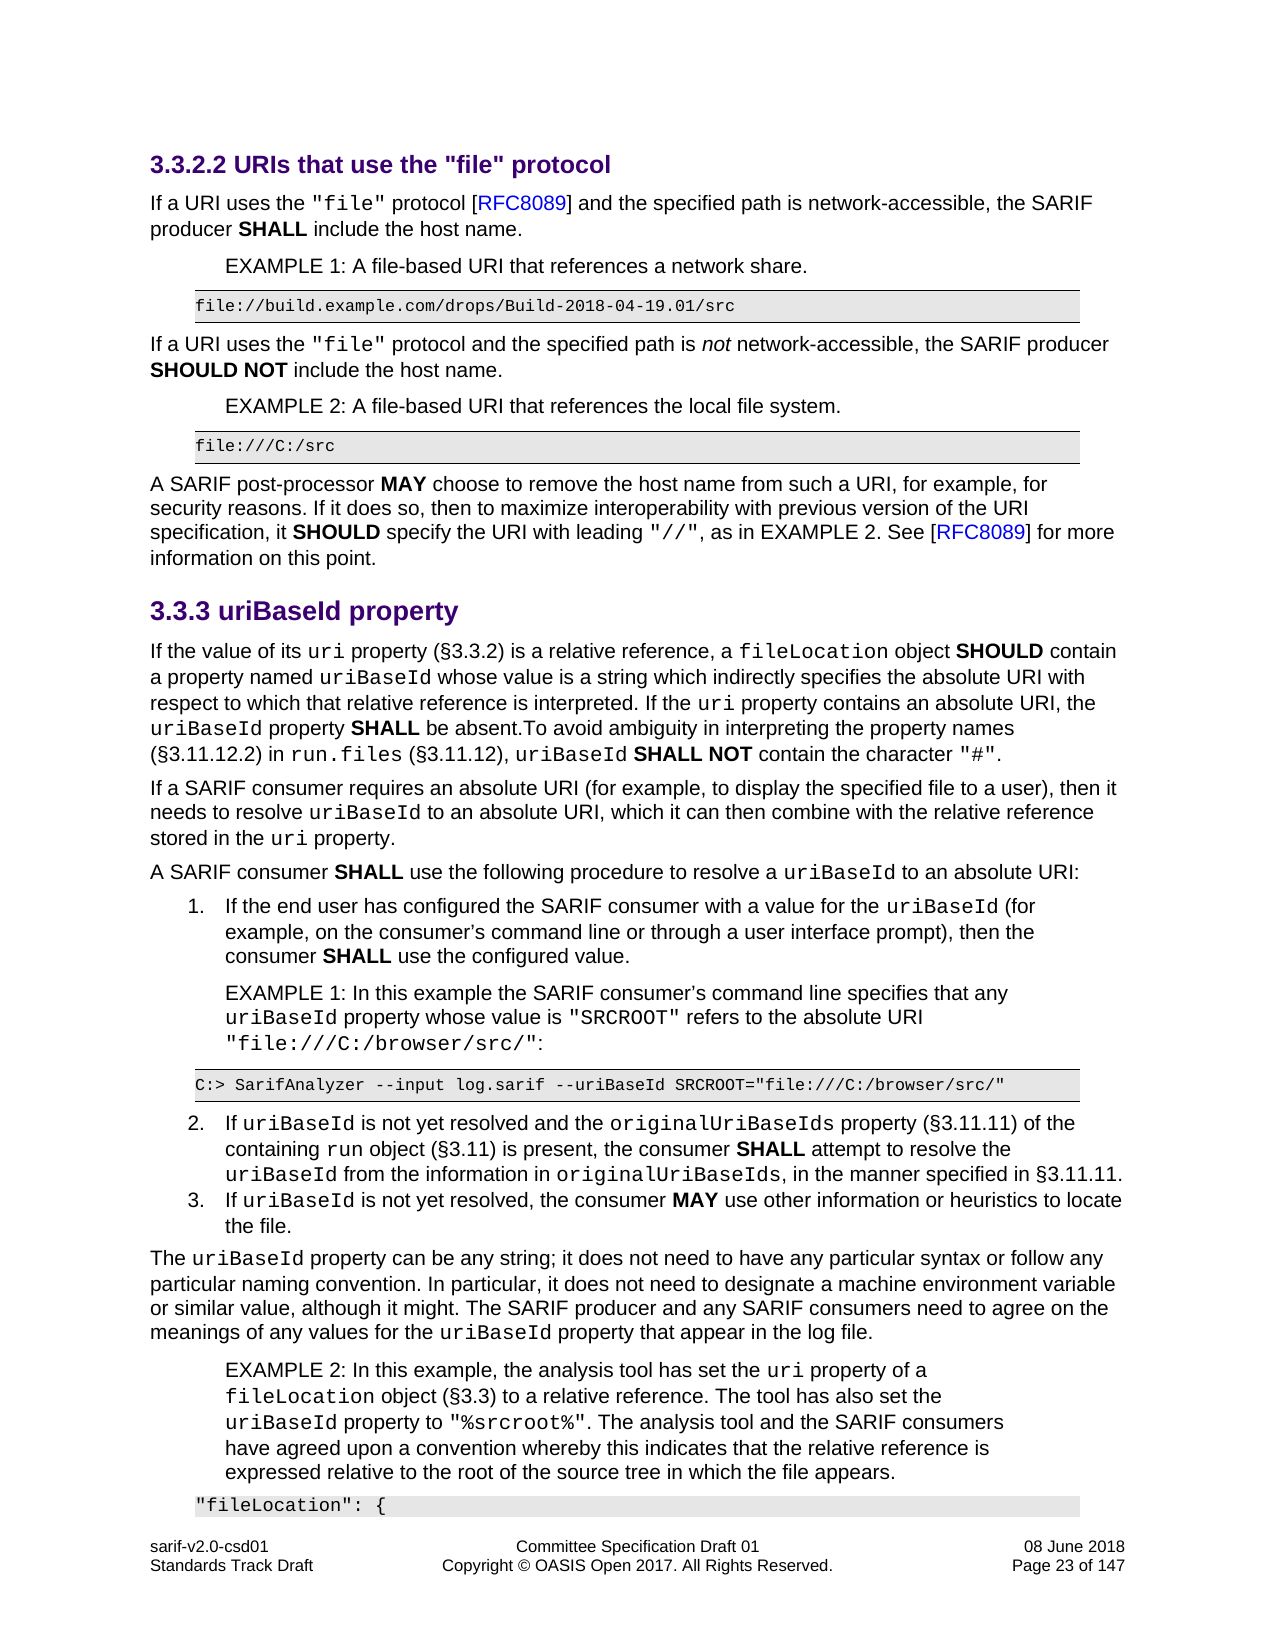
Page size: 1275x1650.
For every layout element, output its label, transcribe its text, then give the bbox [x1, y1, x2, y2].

text A SARIF consumer SHALL use the following procedure to resolve a uriBaseId to an absolute URI: [150, 860, 1125, 886]
list If uriBaseId is not yet resolved and the originalUriBaseIds property (§3.11.11) of the containing run object (§3.11) is present, the consumer SHALL attempt to resolve the uriBaseId from the information in originalUriBaseIds, in the manner specified in §3.11.11. [187, 1111, 1125, 1188]
text If a URI uses the "file" protocol [RFC8089] and the specified path is network-accessible, the SARIF producer SHALL include the host name. [150, 191, 1125, 241]
subtitle uriBaseId property [150, 595, 1125, 626]
subtitle URIs that use the "file" protocol [150, 150, 1125, 179]
text EXAMPLE 2: In this example, the analysis tool has set the uri property of a fileLocation object (§3.3) to a relative reference. The tool has also set the uriBaseId property to "%srcroot%". The analysis tool and the SARIF consumers have agreed upon a convention whereby this indicates that the relative reference is expressed relative to the root of the source tree in which the file appears. [225, 1358, 1050, 1484]
text If the value of its uri property (§3.3.2) is a relative reference, a fileLocation object SHOULD contain a property named uriBaseId whose value is a string which indirectly specifies the absolute URI with respect to which that relative reference is interpreted. If the uri property contains an absolute URI, the uriBaseId property SHALL be absent.To avoid ambiguity in interpreting the property names (§3.11.12.2) in run.files (§3.11.12), uriBaseId SHALL NOT contain the character "#". [150, 639, 1125, 768]
text EXAMPLE 2: A file-based URI that references the local file system. [225, 394, 1050, 418]
text C:> SarifAnalyzer --input log.sarif --uriBaseId SRCROOT="file:///C:/browser/src/" [195, 1070, 1080, 1101]
text If a SARIF consumer requires an absolute URI (for example, to display the specified file to a user), then it needs to resolve uriBaseId to an absolute URI, which it can then combine with the relative reference stored in the uri property. [150, 776, 1125, 852]
list If uriBaseId is not yet resolved, the consumer MAY use other information or heuristics to locate the file. [187, 1188, 1125, 1238]
text "fileLocation": { [195, 1496, 1080, 1517]
list If the end user has configured the SARIF consumer with a value for the uriBaseId (for example, on the consumer’s command line or through a user interface prompt), then the consumer SHALL use the configured value. [187, 894, 1125, 968]
text EXAMPLE 1: In this example the SARIF consumer’s command line specifies that any uriBaseId property whose value is "SRCROOT" refers to the absolute URI "file:///C:/browser/src/": [225, 981, 1050, 1056]
text EXAMPLE 1: A file-based URI that references a network share. [225, 253, 1050, 277]
text file:///C:/src [195, 432, 1080, 463]
text If a URI uses the "file" protocol and the specified path is not network-accessible, the SARIF producer SHOULD NOT include the host name. [150, 332, 1125, 382]
text file://build.example.com/drops/Build-2018-04-19.01/src [195, 291, 1080, 322]
text A SARIF post-processor MAY choose to remove the host name from such a URI, for example, for security reasons. If it does so, then to maximize interoperability with previous version of the URI specification, it SHOULD specify the URI with leading "//", as in EXAMPLE 2. See [RFC8089] for more information on this point. [150, 472, 1125, 570]
